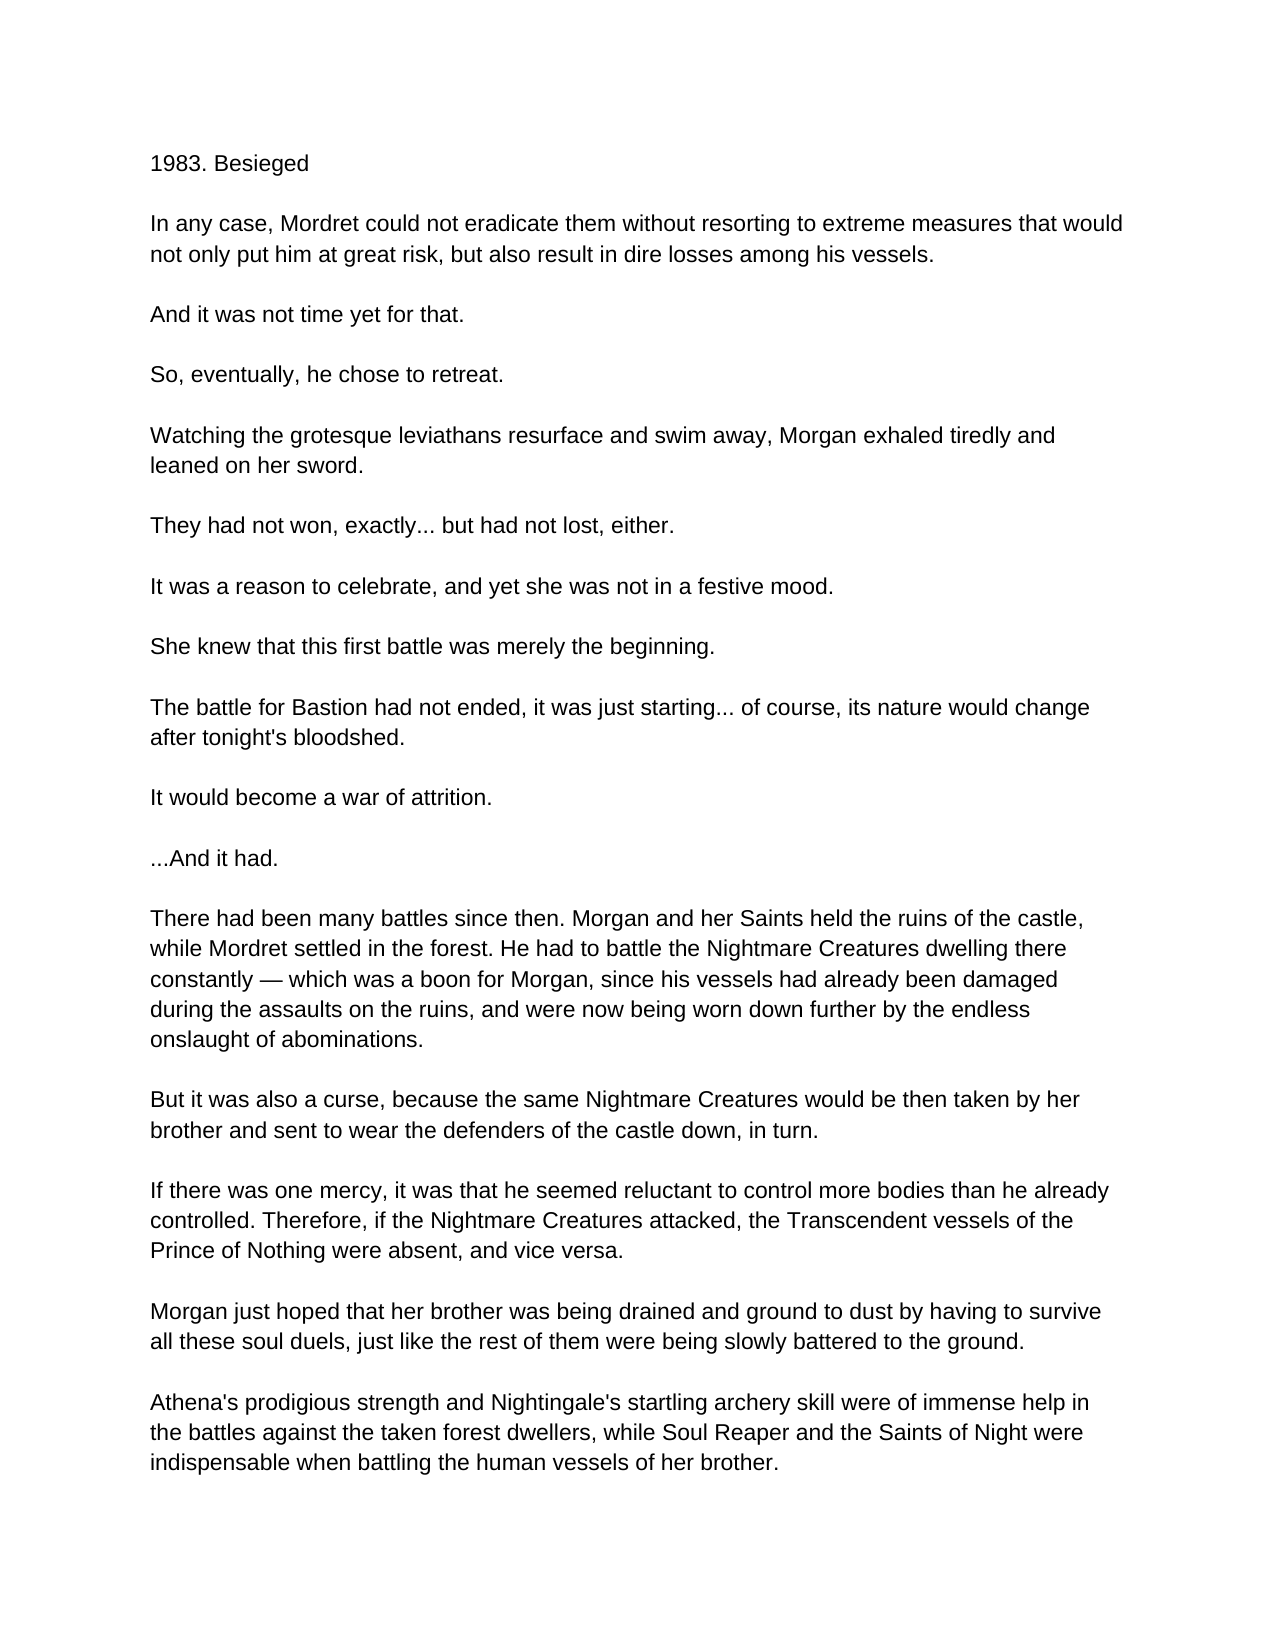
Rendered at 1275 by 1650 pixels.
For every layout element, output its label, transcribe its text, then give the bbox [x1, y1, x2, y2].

text So, eventually, he chose to retreat. [150, 361, 1125, 388]
text There had been many battles since then. Morgan and her Saints held the ruins of the castle, while Mordret settled in the forest. He had to battle the Nightmare Creatures dwelling there constantly — which was a boon for Morgan, since his vessels had already been damaged during the assaults on the ruins, and were now being worn down further by the endless onslaught of abominations. [150, 905, 1125, 1052]
text They had not won, exactly... but had not lost, either. [150, 512, 1125, 539]
text Athena's prodigious strength and Nightingale's startling archery skill were of immense help in the battles against the taken forest dwellers, while Soul Reaper and the Saints of Night were indispensable when battling the human vessels of her brother. [150, 1388, 1125, 1475]
text It was a reason to celebrate, and yet she was not in a festive mood. [150, 573, 1125, 599]
text And it was not time yet for that. [150, 301, 1125, 327]
text Morgan just hoped that her brother was being drained and ground to dust by having to survive all these soul duels, just like the rest of them were being slowly battered to the ground. [150, 1298, 1125, 1354]
text 1983. Besieged [150, 150, 1125, 176]
text It would become a war of attrition. [150, 784, 1125, 811]
text The battle for Bastion had not ended, it was just starting... of course, its nature would change after tonight's bloodshed. [150, 694, 1125, 750]
text In any case, Mordret could not eradicate them without resorting to extreme measures that would not only put him at great risk, but also result in dire losses among his vessels. [150, 210, 1125, 267]
text ...And it had. [150, 845, 1125, 871]
text Watching the grotesque leviathans resurface and swim away, Morgan exhaled tiredly and leaned on her sword. [150, 422, 1125, 478]
text If there was one mercy, it was that he seemed reluctant to control more bodies than he already controlled. Therefore, if the Nightmare Creatures attacked, the Transcendent vessels of the Prince of Nothing were absent, and vice versa. [150, 1177, 1125, 1264]
text But it was also a curse, because the same Nightmare Creatures would be then taken by her brother and sent to wear the defenders of the castle down, in turn. [150, 1086, 1125, 1143]
text She knew that this first battle was merely the beginning. [150, 633, 1125, 660]
